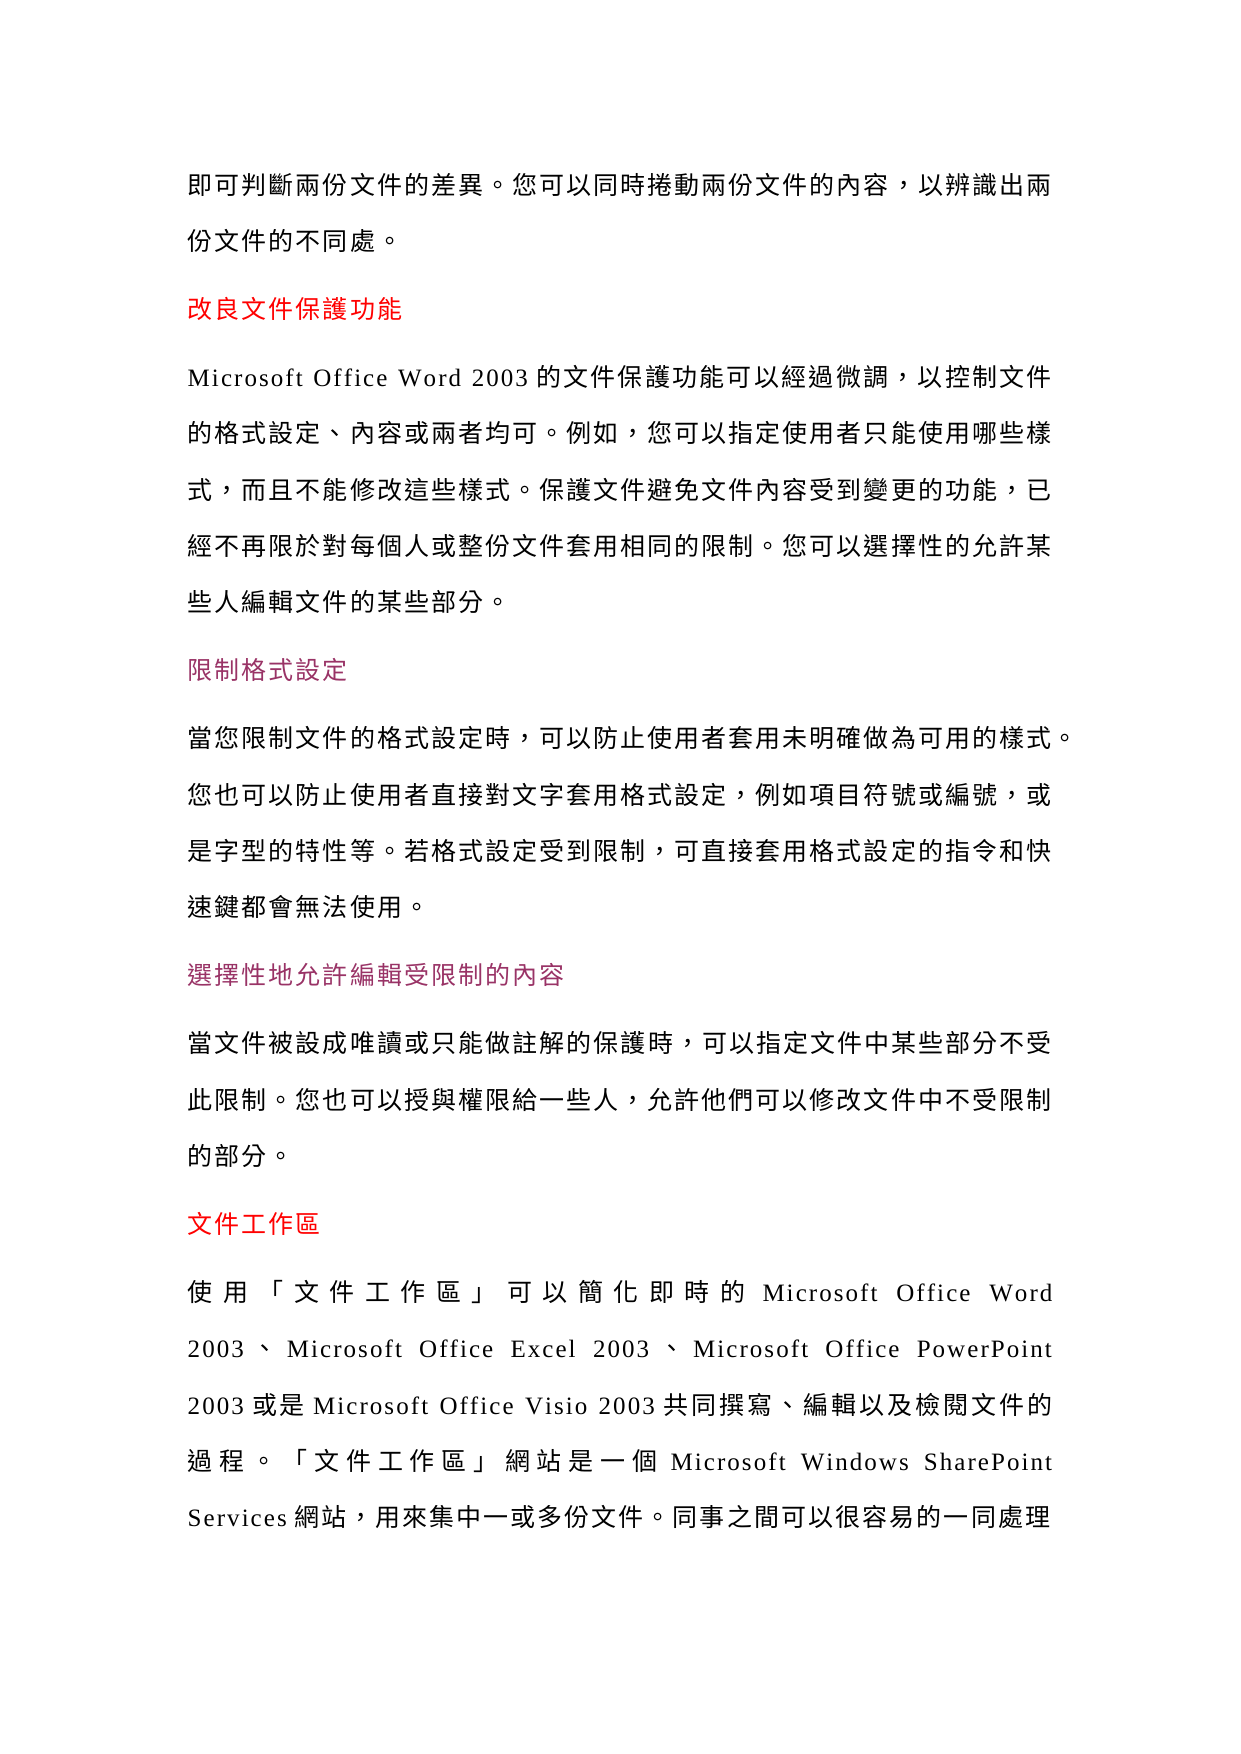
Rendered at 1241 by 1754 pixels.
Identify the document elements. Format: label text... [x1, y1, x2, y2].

text 限制格式設定 [187, 650, 1053, 688]
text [187, 164, 1053, 258]
text 當您限制文件的格式設定時，可以防止使用者套用未明確做為可用的樣式。您也可以防止使用者直接對文字套用格式設定，例如項目符號或編號，或是字型的特性等。若格式設定受到限制，可直接套用格式設定的指令和快速鍵都會無法使用。 [187, 718, 1053, 924]
text Microsoft Office Word 2003的文件保護功能可以經過微調，以控制文件的格式設定、內容或兩者均可。例如，您可以指定使用者只能使用哪些樣式，而且不能修改這些樣式。保護文件避免文件內容受到變更的功能，已經不再限於對每個人或整份文件套用相同的限制。您可以選擇性的允許某些人編輯文件的某些部分。 [187, 357, 1053, 619]
text 當文件被設成唯讀或只能做註解的保護時，可以指定文件中某些部分不受此限制。您也可以授與權限給一些人，允許他們可以修改文件中不受限制的部分。 [187, 1023, 1053, 1173]
text 選擇性地允許編輯受限制的內容 [187, 955, 1053, 993]
text 改良文件保護功能 [187, 289, 1053, 326]
text 文件工作區 [187, 1204, 1053, 1241]
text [187, 1272, 1053, 1534]
